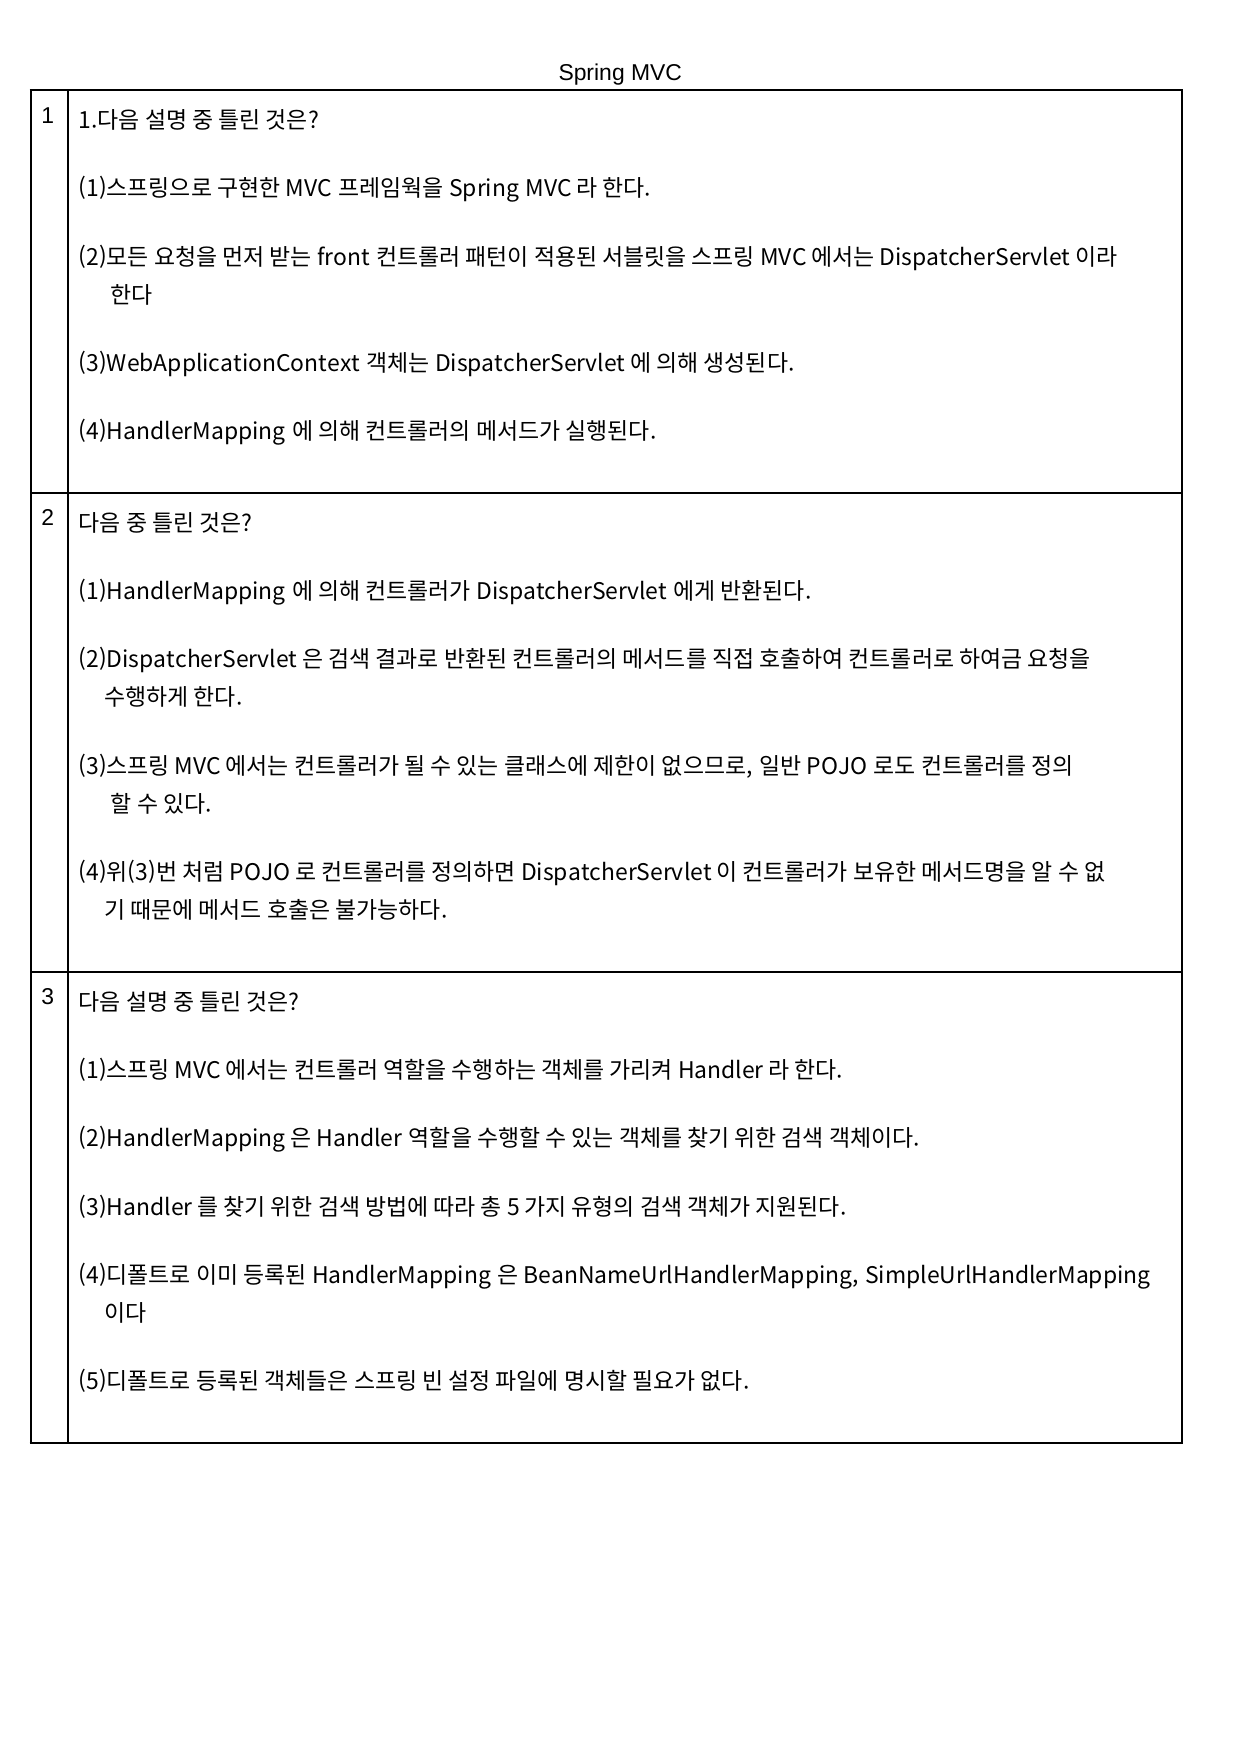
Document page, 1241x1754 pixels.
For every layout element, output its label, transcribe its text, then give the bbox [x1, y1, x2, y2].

table_cell 다음 중 틀린 것은? (1)HandlerMapping 에 의해 컨트롤러가 DispatcherServlet 에게 반환된다. (2)DispatcherServlet은 검색 결과로 반환된 컨트롤러의 메서드를 직접 호출하여 컨트롤러로 하여금 요청을 수행하게 한다. (3)스프링MVC에서는 컨트롤러가 될 수 있는 클래스에 제한이 없으므로, 일반 POJO 로도 컨트롤러를 정의 할 수 있다. (4)위(3)번 처럼 POJO로 컨트롤러를 정의하면 DispatcherServlet이 컨트롤러가 보유한 메서드명을 알 수 없 기 때문에 메서드 호출은 불가능하다. [69, 494, 1181, 971]
text Spring MVC [29, 59, 1210, 85]
table_header 1 [32, 91, 67, 492]
table_header 1.다음 설명 중 틀린 것은? (1)스프링으로 구현한 MVC 프레임웍을 Spring MVC라 한다. (2)모든 요청을 먼저 받는 front 컨트롤러 패턴이 적용된 서블릿을 스프링 MVC에서는 DispatcherServlet이라 한다 (3)WebApplicationContext 객체는 DispatcherServlet에 의해 생성된다. (4)HandlerMapping 에 의해 컨트롤러의 메서드가 실행된다. [69, 91, 1181, 492]
table_cell 2 [32, 494, 67, 971]
table_cell 다음 설명 중 틀린 것은? (1)스프링MVC에서는 컨트롤러 역할을 수행하는 객체를 가리켜 Handler라 한다. (2)HandlerMapping은 Handler 역할을 수행할 수 있는 객체를 찾기 위한 검색 객체이다. (3)Handler를 찾기 위한 검색 방법에 따라 총 5가지 유형의 검색 객체가 지원된다. (4)디폴트로 이미 등록된 HandlerMapping 은 BeanNameUrlHandlerMapping, SimpleUrlHandlerMapping 이다 (5)디폴트로 등록된 객체들은 스프링 빈 설정 파일에 명시할 필요가 없다. [69, 973, 1181, 1442]
table_cell 3 [32, 973, 67, 1442]
